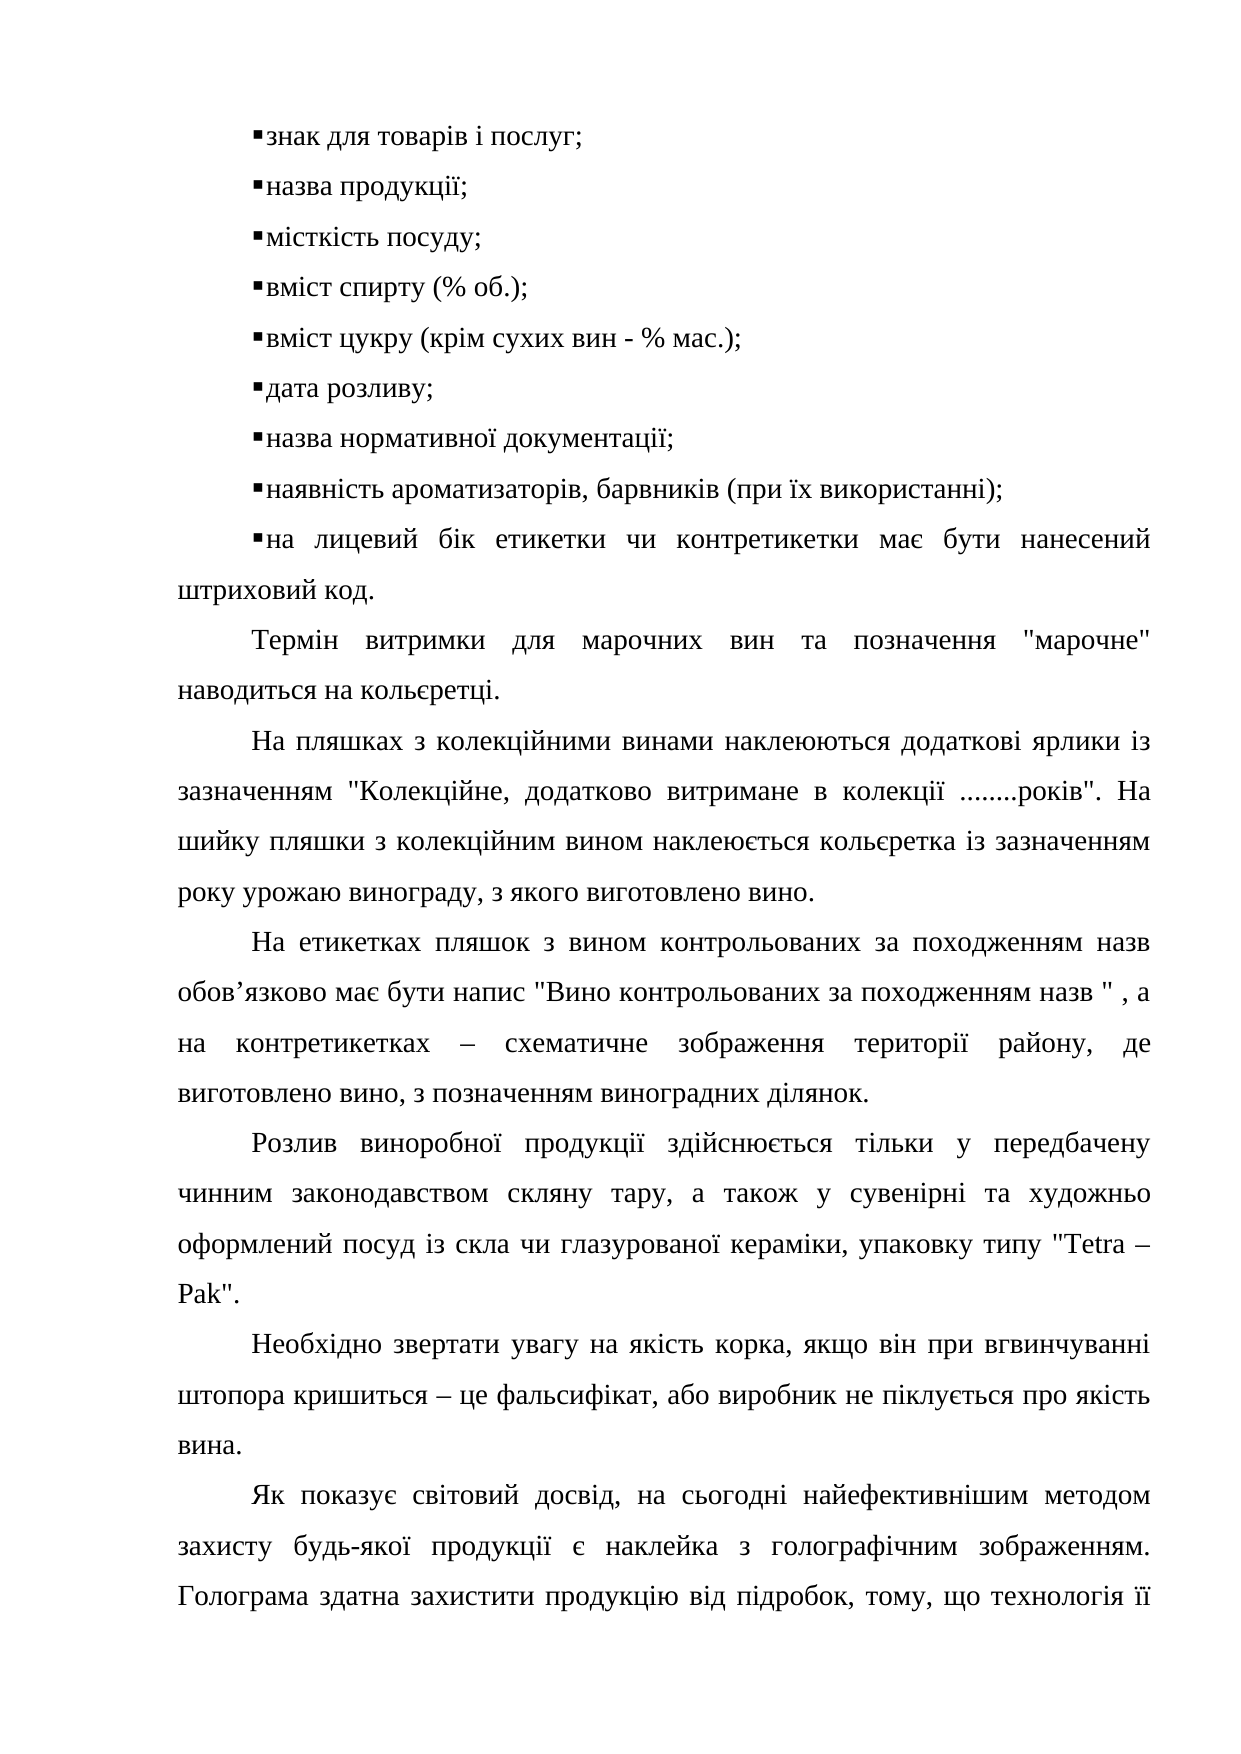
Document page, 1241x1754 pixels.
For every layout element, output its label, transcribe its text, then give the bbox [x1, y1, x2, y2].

list вміст цукру (крім сухих вин - % мас.); [177, 320, 1152, 353]
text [177, 1477, 1152, 1612]
list дата розливу; [177, 370, 1152, 404]
list на лицевий бік етикетки чи контретикетки має бути нанесений штриховий код. [177, 521, 1152, 605]
list знак для товарів і послуг; [177, 118, 1152, 152]
text Термін витримки для марочних вин та позначення "марочне" наводиться на кольєретці. [177, 622, 1152, 706]
list вміст спирту (% об.); [177, 269, 1152, 303]
list місткість посуду; [177, 219, 1152, 253]
text Розлив виноробної продукції здійснюється тільки у передбачену чинним законодавством скляну тару, а також у сувенірні та художньо оформлений посуд із скла чи глазурованої кераміки, упаковку типу "Tetra – Pak". [177, 1125, 1152, 1310]
text На етикетках пляшок з вином контрольованих за походженням назв обов’язково має бути напис "Вино контрольованих за походженням назв " , а на контретикетках – схематичне зображення території району, де виготовлено вино, з позначенням виноградних ділянок. [177, 924, 1152, 1108]
list наявність ароматизаторів, барвників (при їх використанні); [177, 471, 1152, 505]
text На пляшках з колекційними винами наклеюються додаткові ярлики із зазначенням "Колекційне, додатково витримане в колекції ........років". На шийку пляшки з колекційним вином наклеюється кольєретка із зазначенням року урожаю винограду, з якого виготовлено вино. [177, 723, 1152, 907]
list назва нормативної документації; [177, 421, 1152, 454]
list назва продукції; [177, 168, 1152, 202]
text Необхідно звертати увагу на якість корка, якщо він при вгвинчуванні штопора кришиться – це фальсифікат, або виробник не піклується про якість вина. [177, 1327, 1152, 1461]
